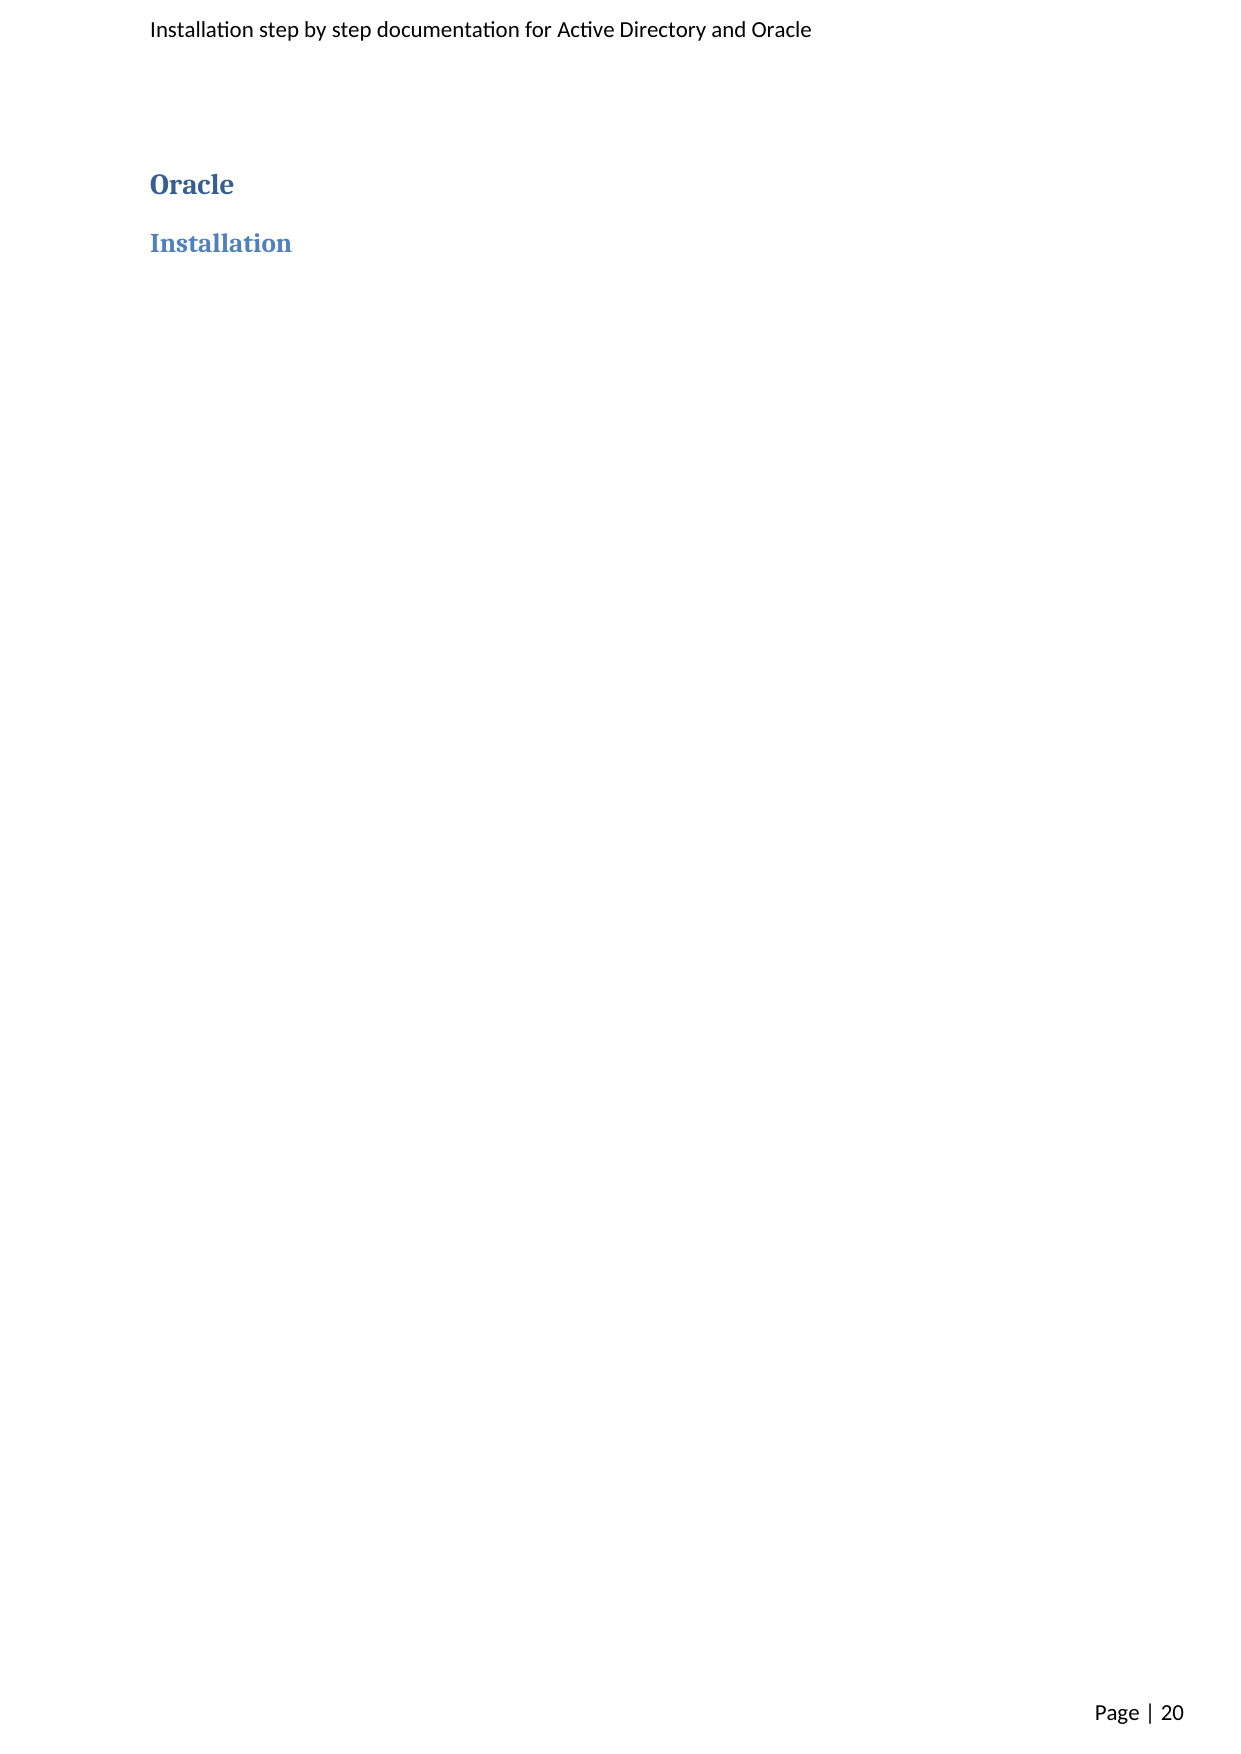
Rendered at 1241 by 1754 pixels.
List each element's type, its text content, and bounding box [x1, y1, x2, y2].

subtitle Installation [150, 228, 1090, 259]
subtitle Oracle [150, 168, 1090, 202]
